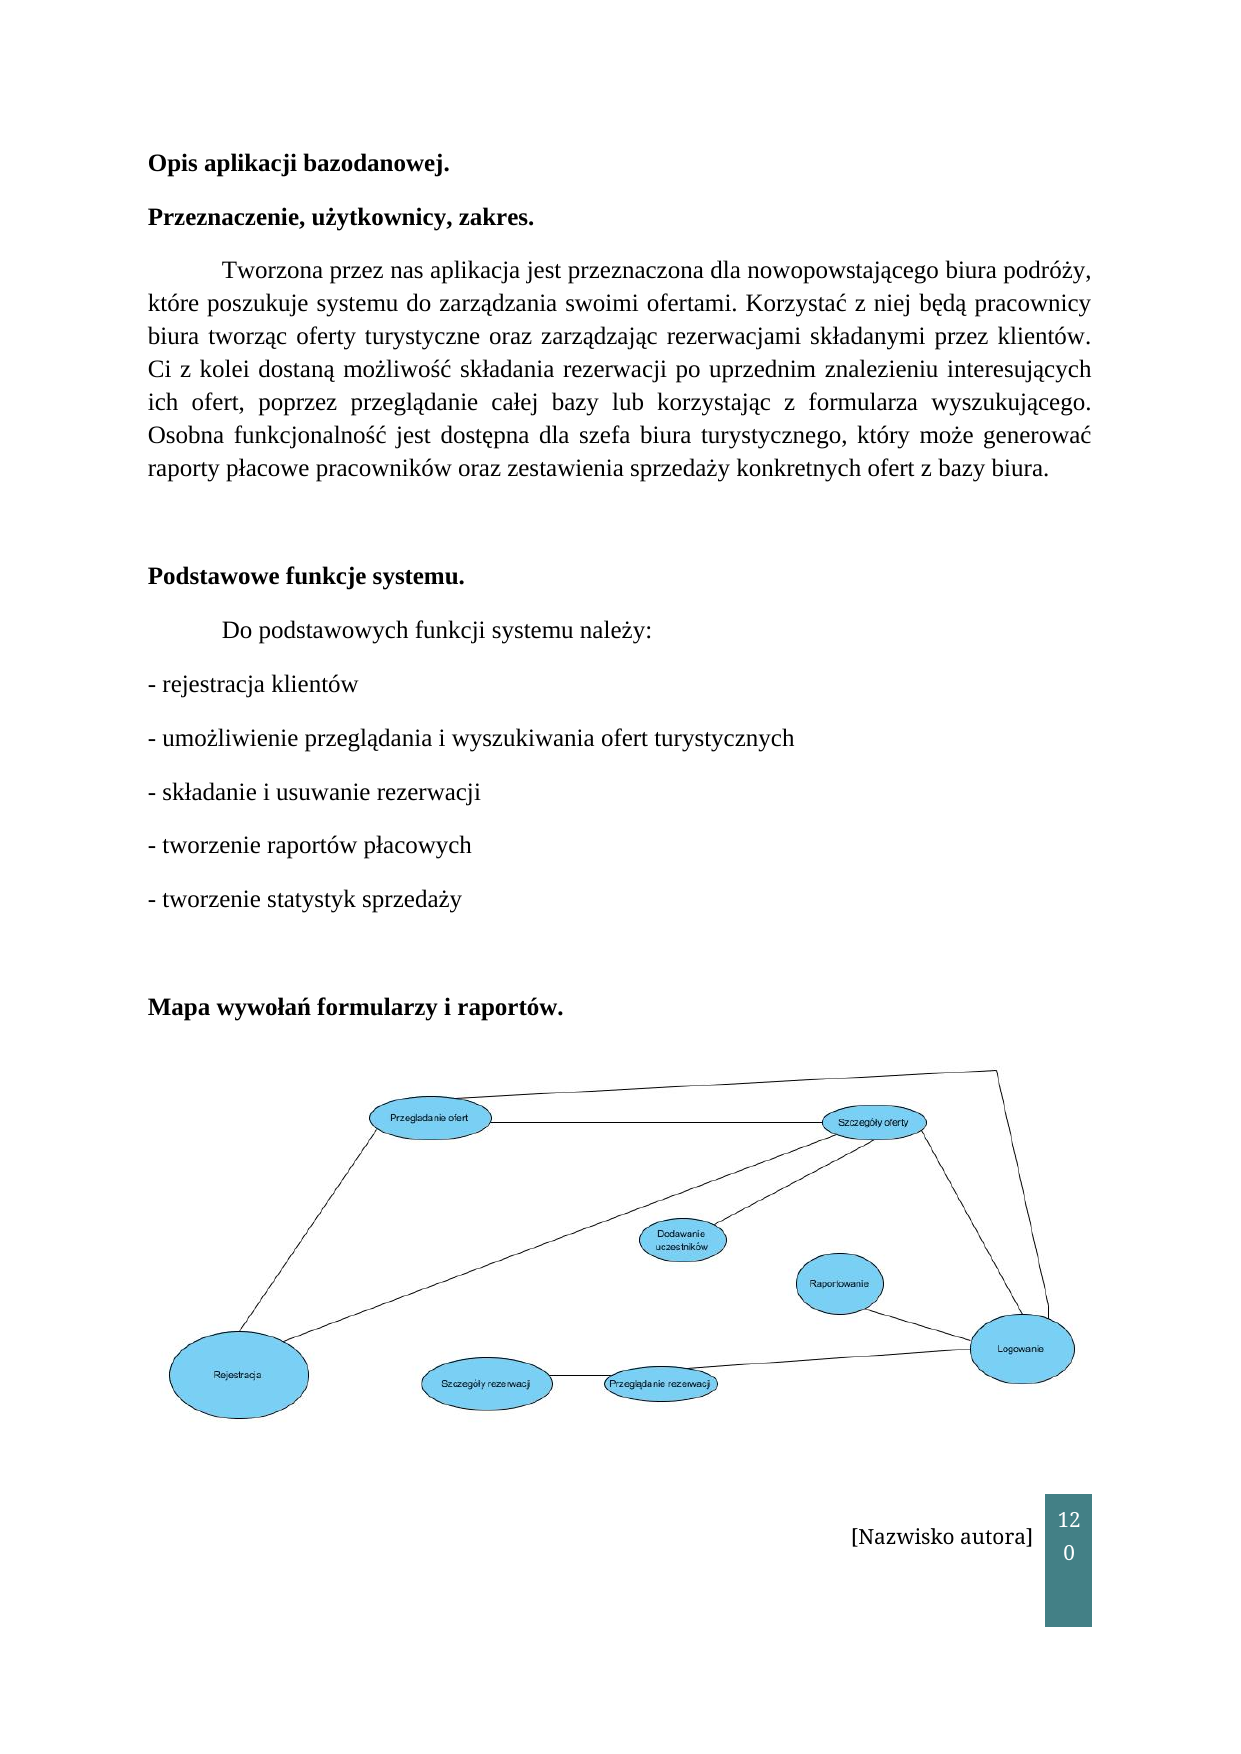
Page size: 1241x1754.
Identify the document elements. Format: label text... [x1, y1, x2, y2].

text Podstawowe funkcje systemu. [148, 561, 1092, 590]
text - rejestracja klientów [148, 669, 1092, 698]
text Przeznaczenie, użytkownicy, zakres. [148, 202, 1092, 230]
picture [147, 1046, 1092, 1465]
text Opis aplikacji bazodanowej. [148, 148, 1092, 176]
text - umożliwienie przeglądania i wyszukiwania ofert turystycznych [148, 723, 1092, 752]
text - składanie i usuwanie rezerwacji [148, 777, 1092, 805]
text Tworzona przez nas aplikacja jest przeznaczona dla nowopowstającego biura podróży, które poszukuje systemu do zarządzania swoimi ofertami. Korzystać z niej będą pracownicy biura tworząc oferty turystyczne oraz zarządzając rezerwacjami składanymi przez klientów. Ci z kolei dostaną możliwość składania rezerwacji po uprzednim znalezieniu interesujących ich ofert, poprzez przeglądanie całej bazy lub korzystając z formularza wyszukującego. Osobna funkcjonalność jest dostępna dla szefa biura turystycznego, który może generować raporty płacowe pracowników oraz zestawienia sprzedaży konkretnych ofert z bazy biura. [148, 255, 1092, 482]
text Do podstawowych funkcji systemu należy: [148, 615, 1092, 644]
text Mapa wywołań formularzy i raportów. [148, 992, 1092, 1021]
text - tworzenie statystyk sprzedaży [148, 884, 1092, 913]
text - tworzenie raportów płacowych [148, 831, 1092, 859]
